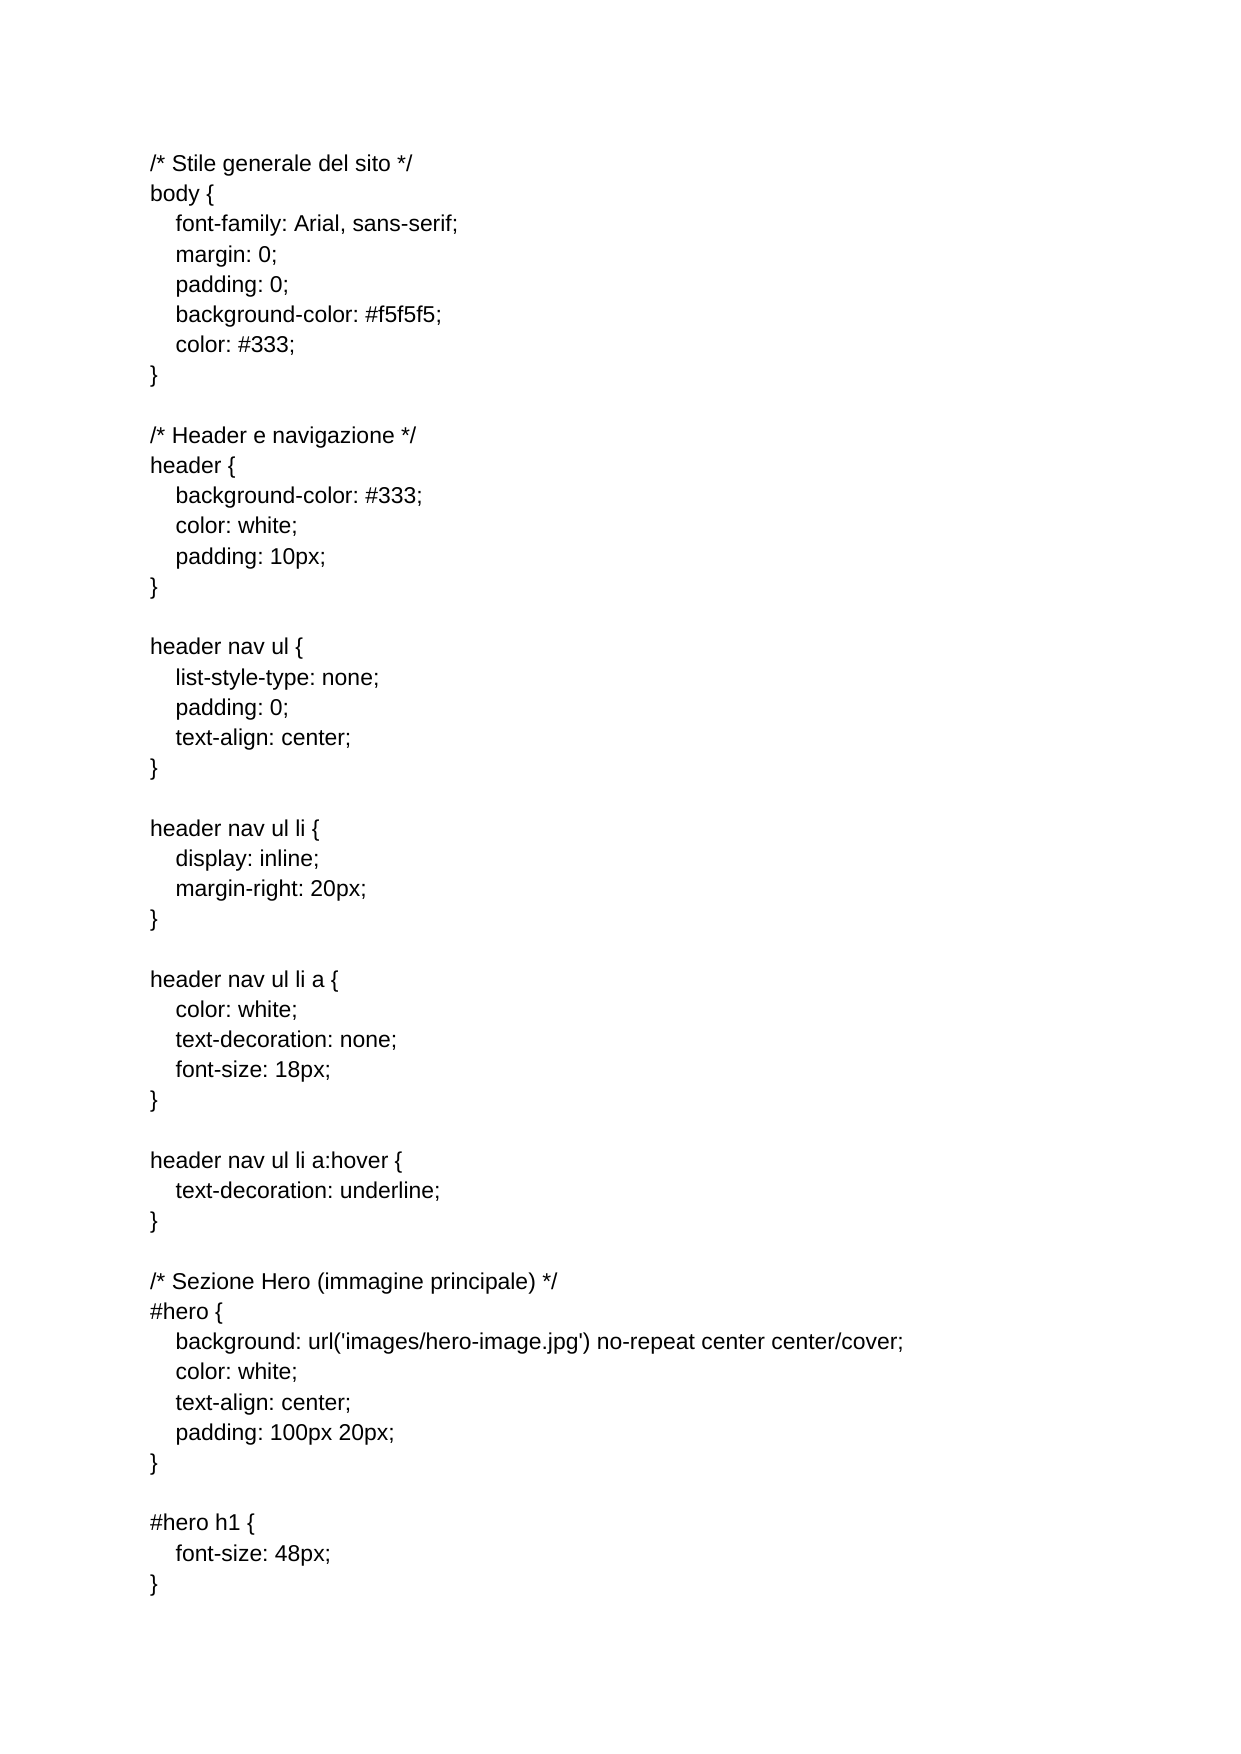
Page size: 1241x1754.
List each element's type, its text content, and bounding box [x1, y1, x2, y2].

text background-color: #333; [150, 482, 1090, 509]
text /* Sezione Hero (immagine principale) */ [150, 1268, 1090, 1294]
text margin: 0; [150, 241, 1090, 267]
text padding: 100px 20px; [150, 1419, 1090, 1445]
text /* Header e navigazione */ [150, 422, 1090, 448]
text #hero { [150, 1298, 1090, 1324]
text } [150, 1570, 1090, 1596]
text list-style-type: none; [150, 663, 1090, 690]
text /* Stile generale del sito */ [150, 150, 1090, 176]
text header { [150, 452, 1090, 478]
text header nav ul li a:hover { [150, 1147, 1090, 1173]
text text-align: center; [150, 1388, 1090, 1415]
text font-size: 48px; [150, 1539, 1090, 1566]
text padding: 0; [150, 271, 1090, 297]
text padding: 10px; [150, 543, 1090, 569]
text header nav ul li a { [150, 966, 1090, 992]
text } [150, 1449, 1090, 1475]
text color: #333; [150, 331, 1090, 358]
text } [150, 905, 1090, 932]
text } [150, 1086, 1090, 1113]
text } [150, 573, 1090, 599]
text text-decoration: underline; [150, 1177, 1090, 1203]
text } [150, 1207, 1090, 1234]
text display: inline; [150, 845, 1090, 871]
text body { [150, 180, 1090, 207]
text header nav ul { [150, 633, 1090, 660]
text } [150, 361, 1090, 388]
text color: white; [150, 512, 1090, 539]
text font-size: 18px; [150, 1056, 1090, 1083]
text color: white; [150, 996, 1090, 1022]
text background-color: #f5f5f5; [150, 301, 1090, 327]
text #hero h1 { [150, 1509, 1090, 1536]
text text-align: center; [150, 724, 1090, 750]
text } [150, 754, 1090, 781]
text text-decoration: none; [150, 1026, 1090, 1052]
text color: white; [150, 1358, 1090, 1385]
text header nav ul li { [150, 814, 1090, 841]
text font-family: Arial, sans-serif; [150, 210, 1090, 237]
text padding: 0; [150, 694, 1090, 720]
text margin-right: 20px; [150, 875, 1090, 901]
text background: url('images/hero-image.jpg') no-repeat center center/cover; [150, 1328, 1090, 1354]
